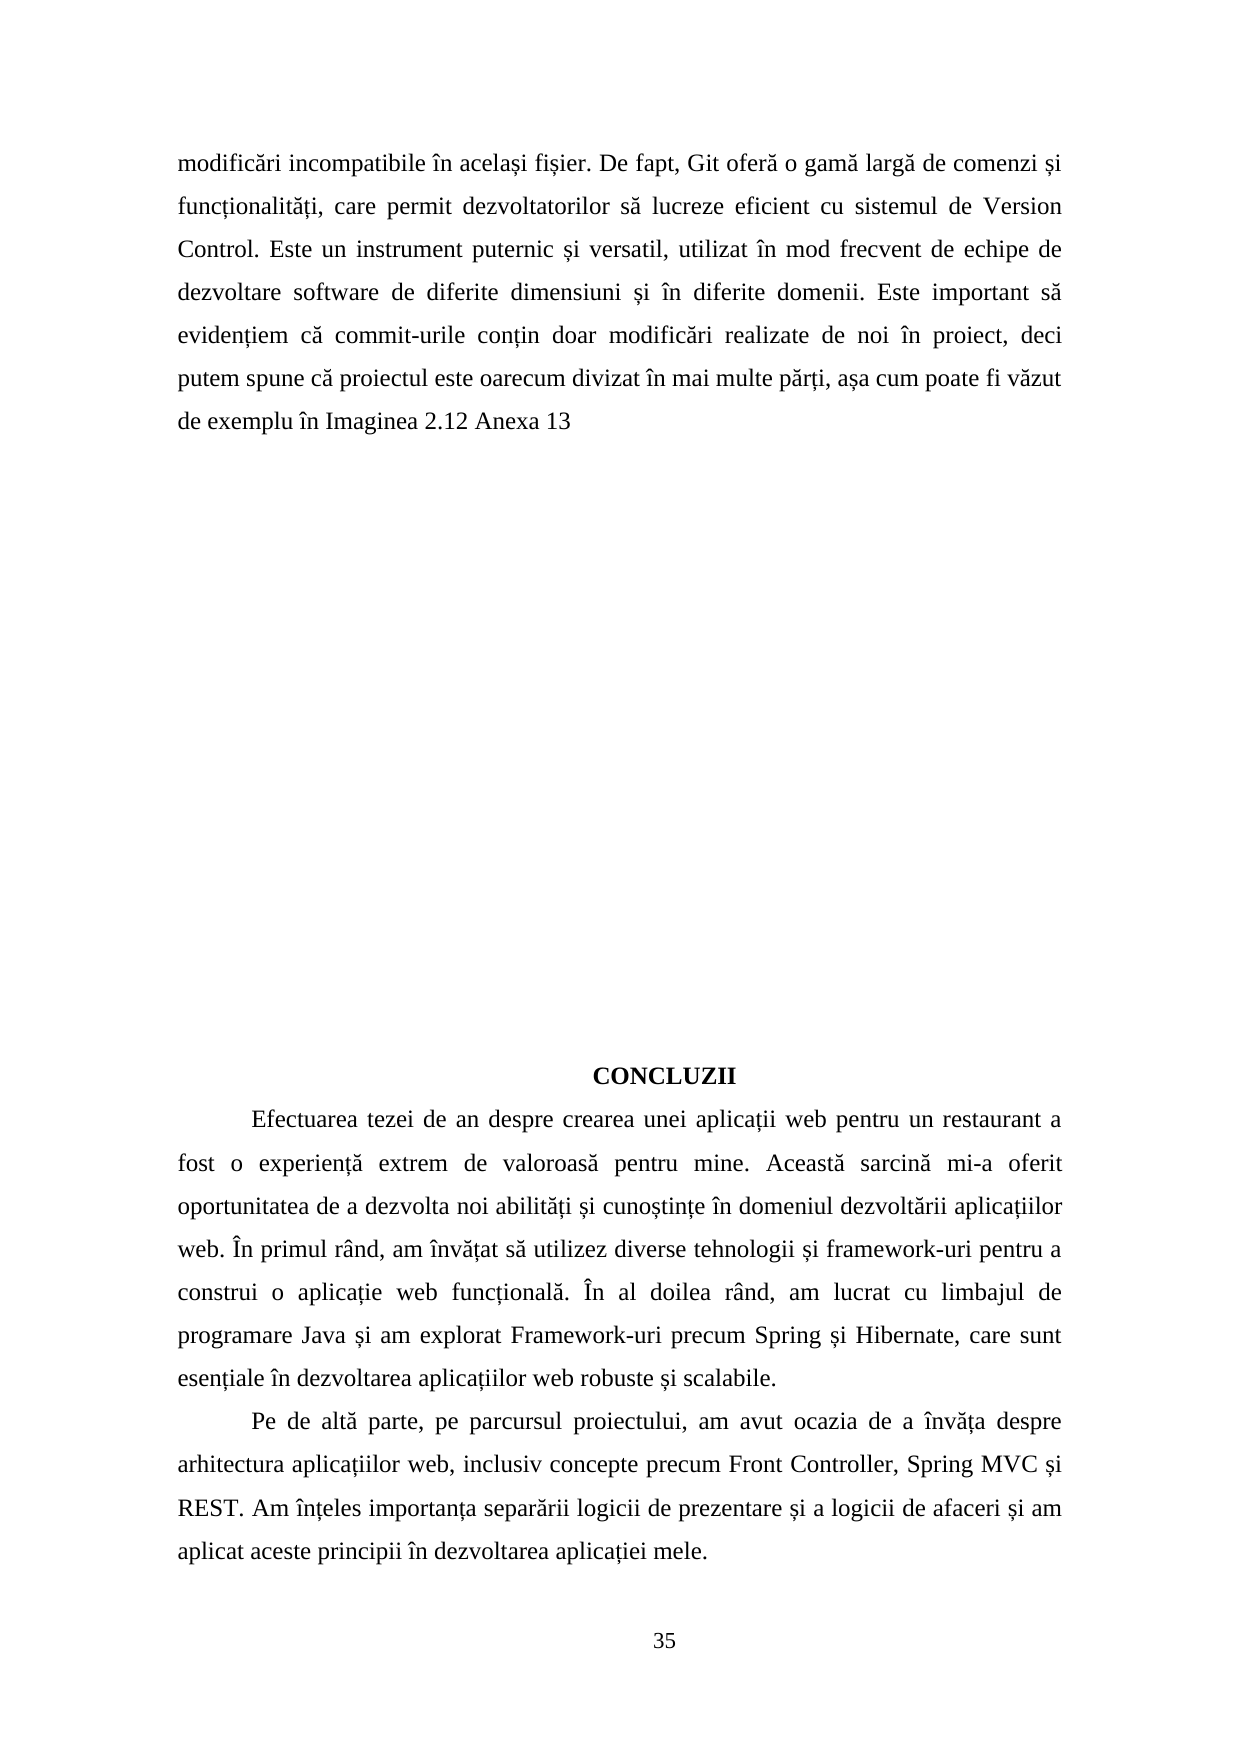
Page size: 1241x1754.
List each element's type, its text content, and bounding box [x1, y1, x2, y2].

subtitle CONCLUZII [177, 1061, 1152, 1090]
text Efectuarea tezei de an despre crearea unei aplicații web pentru un restaurant a fost o experiență extrem de valoroasă pentru mine. Această sarcină mi-a oferit oportunitatea de a dezvolta noi abilități și cunoștințe în domeniul dezvoltării aplicațiilor web. În primul rând, am învățat să utilizez diverse tehnologii și framework-uri pentru a construi o aplicație web funcțională. În al doilea rând, am lucrat cu limbajul de programare Java și am explorat Framework-uri precum Spring și Hibernate, care sunt esențiale în dezvoltarea aplicațiilor web robuste și scalabile. [177, 1104, 1063, 1392]
text Pe de altă parte, pe parcursul proiectului, am avut ocazia de a învăța despre arhitectura aplicațiilor web, inclusiv concepte precum Front Controller, Spring MVC și REST. Am înțeles importanța separării logicii de prezentare și a logicii de afaceri și am aplicat aceste principii în dezvoltarea aplicației mele. [177, 1406, 1063, 1564]
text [177, 148, 1063, 435]
